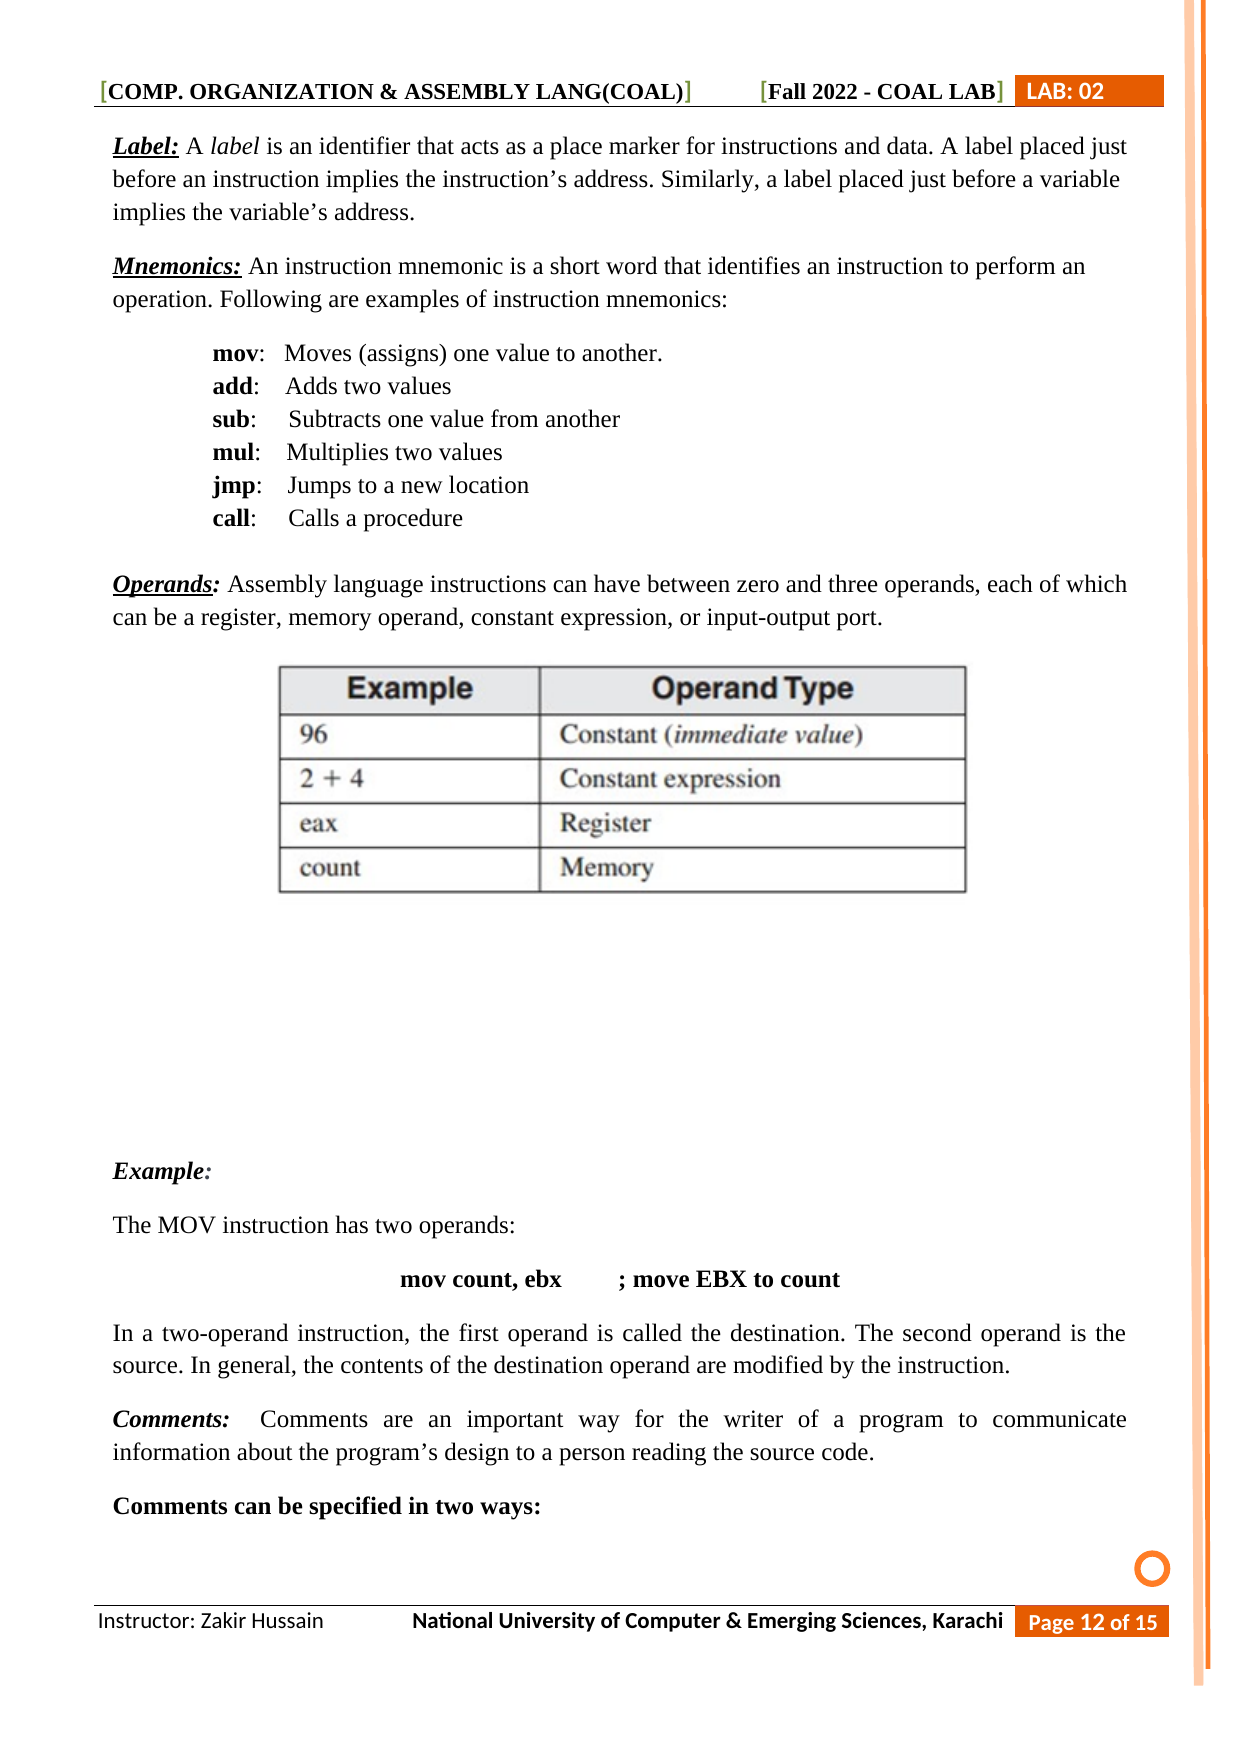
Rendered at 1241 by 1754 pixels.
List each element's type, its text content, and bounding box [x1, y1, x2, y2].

text Comments can be specified in two ways: [112, 1491, 1128, 1520]
text Label: A label is an identifier that acts as a place marker for instructions and data. A label placed just before an instruction implies the instruction’s address. Similarly, a label placed just before a variable implies the variable’s address. [112, 131, 1128, 226]
text mov: Moves (assigns) one value to another. [187, 338, 1128, 367]
text add: Adds two values [187, 371, 1128, 400]
text mov count, ebx ; move EBX to count [112, 1264, 1128, 1292]
text Comments: Comments are an important way for the writer of a program to communicate information about the program’s design to a person reading the source code. [112, 1404, 1128, 1466]
text Mnemonics: An instruction mnemonic is a short word that identifies an instruction to perform an operation. Following are examples of instruction mnemonics: [112, 251, 1128, 313]
text jmp: Jumps to a new location [187, 470, 1128, 499]
text mul: Multiplies two values [187, 437, 1128, 466]
text call: Calls a procedure [187, 503, 1128, 532]
picture [267, 657, 974, 905]
text The MOV instruction has two operands: [112, 1210, 1128, 1239]
text In a two-operand instruction, the first operand is called the destination. The second operand is the source. In general, the contents of the destination operand are modified by the instruction. [112, 1318, 1128, 1379]
text sub: Subtracts one value from another [187, 404, 1128, 433]
text Example: [112, 1156, 1128, 1185]
text Operands: Assembly language instructions can have between zero and three operands, each of which can be a register, memory operand, constant expression, or input-output port. [112, 569, 1128, 631]
